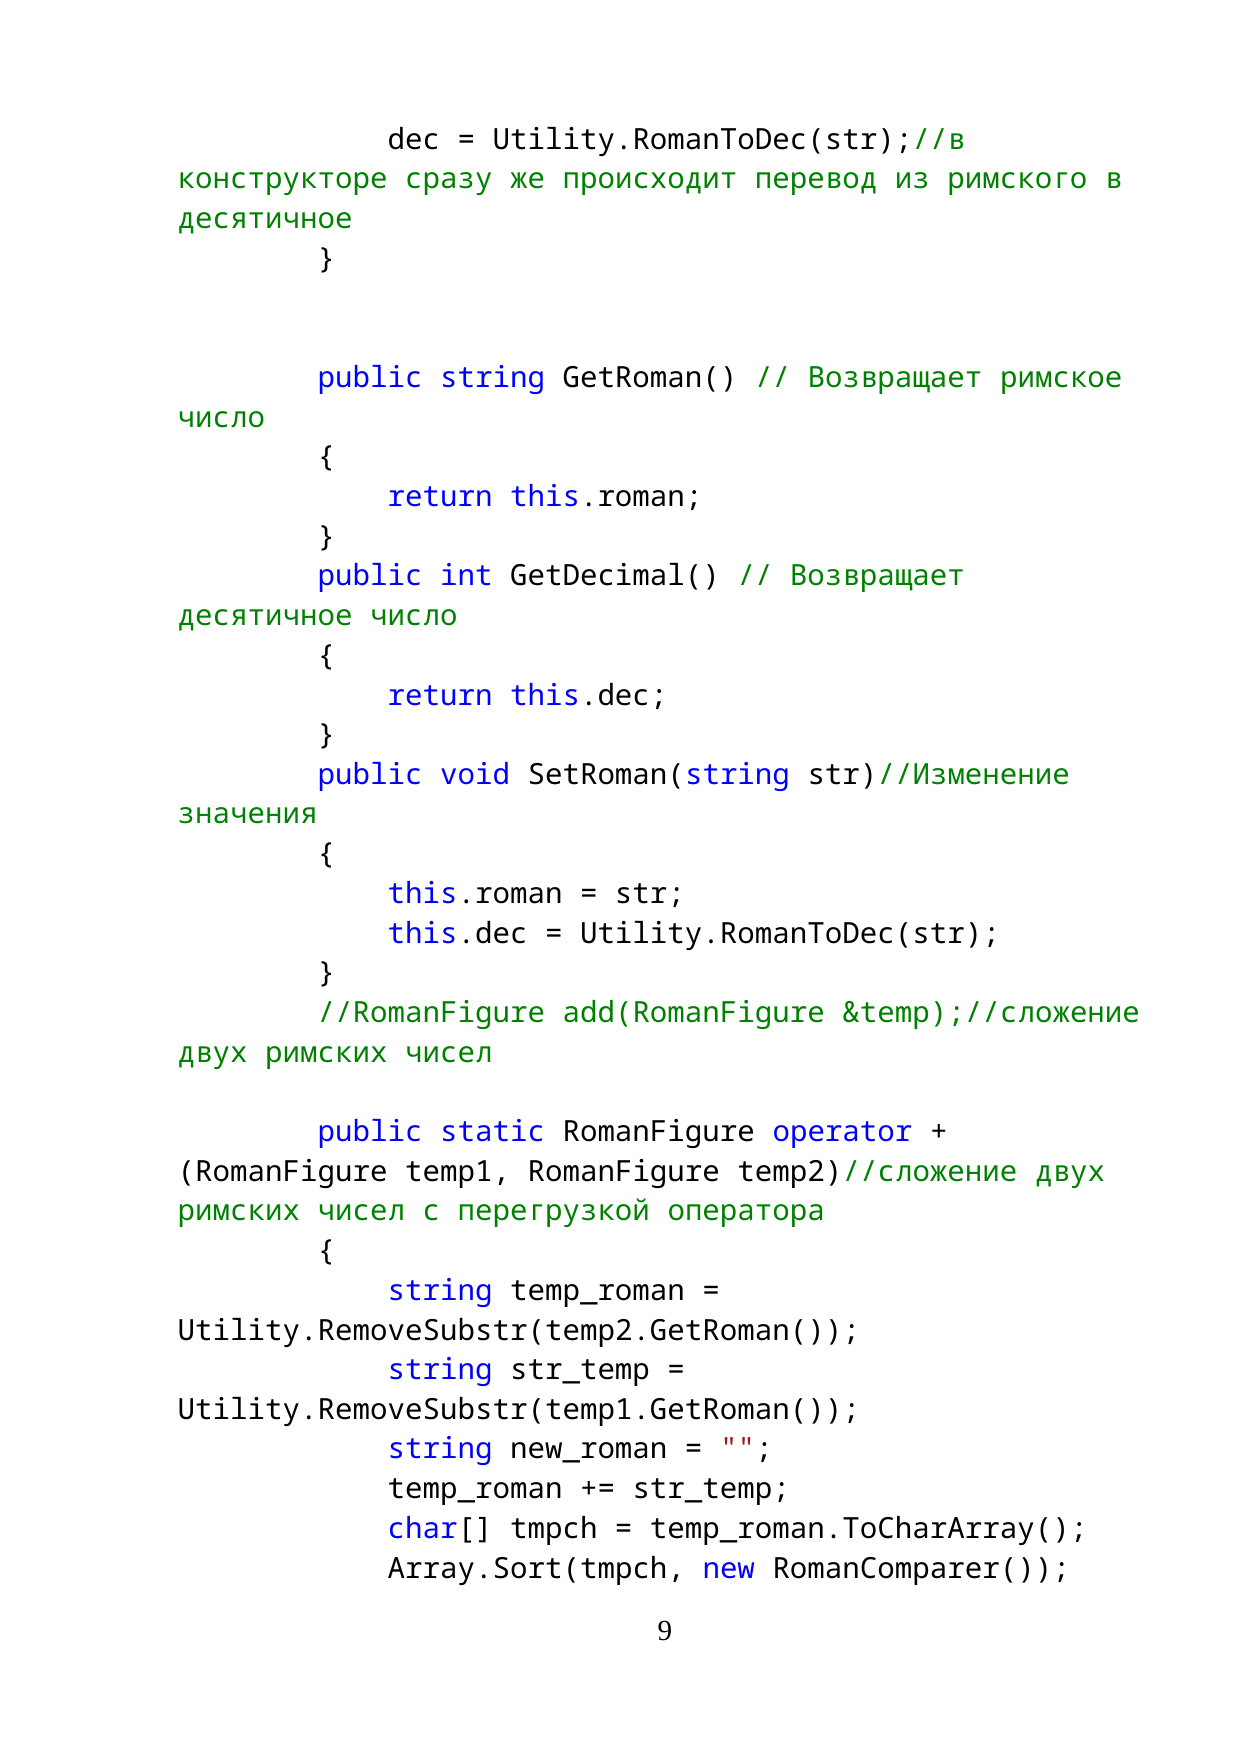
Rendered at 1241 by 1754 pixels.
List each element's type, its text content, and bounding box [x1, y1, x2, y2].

text temp_roman += str_temp; [177, 1467, 1152, 1507]
text dec = Utility.RomanToDec(str);//в конструкторе сразу же происходит перевод из римского в десятичное [177, 118, 1152, 237]
text { [177, 634, 1152, 674]
text this.dec = Utility.RomanToDec(str); [177, 912, 1152, 952]
text string temp_roman = Utility.RemoveSubstr(temp2.GetRoman()); [177, 1269, 1152, 1348]
text } [177, 713, 1152, 753]
text public static RomanFigure operator +(RomanFigure temp1, RomanFigure temp2)//сложение двух римских чисел с перегрузкой оператора [177, 1110, 1152, 1229]
text string str_temp = Utility.RemoveSubstr(temp1.GetRoman()); [177, 1348, 1152, 1428]
text } [177, 237, 1152, 277]
text { [177, 832, 1152, 872]
text { [177, 436, 1152, 475]
text Array.Sort(tmpch, new RomanComparer()); [177, 1547, 1152, 1587]
text { [177, 1229, 1152, 1269]
text string new_roman = ""; [177, 1428, 1152, 1467]
text this.roman = str; [177, 872, 1152, 912]
text return this.roman; [177, 475, 1152, 515]
text } [177, 952, 1152, 991]
text //RomanFigure add(RomanFigure &temp);//сложение двух римских чисел [177, 991, 1152, 1071]
text public string GetRoman() // Возвращает римское число [177, 356, 1152, 436]
text public int GetDecimal() // Возвращает десятичное число [177, 555, 1152, 634]
text public void SetRoman(string str)//Изменение значения [177, 753, 1152, 832]
text return this.dec; [177, 674, 1152, 713]
text char[] tmpch = temp_roman.ToCharArray(); [177, 1507, 1152, 1547]
text } [177, 515, 1152, 555]
